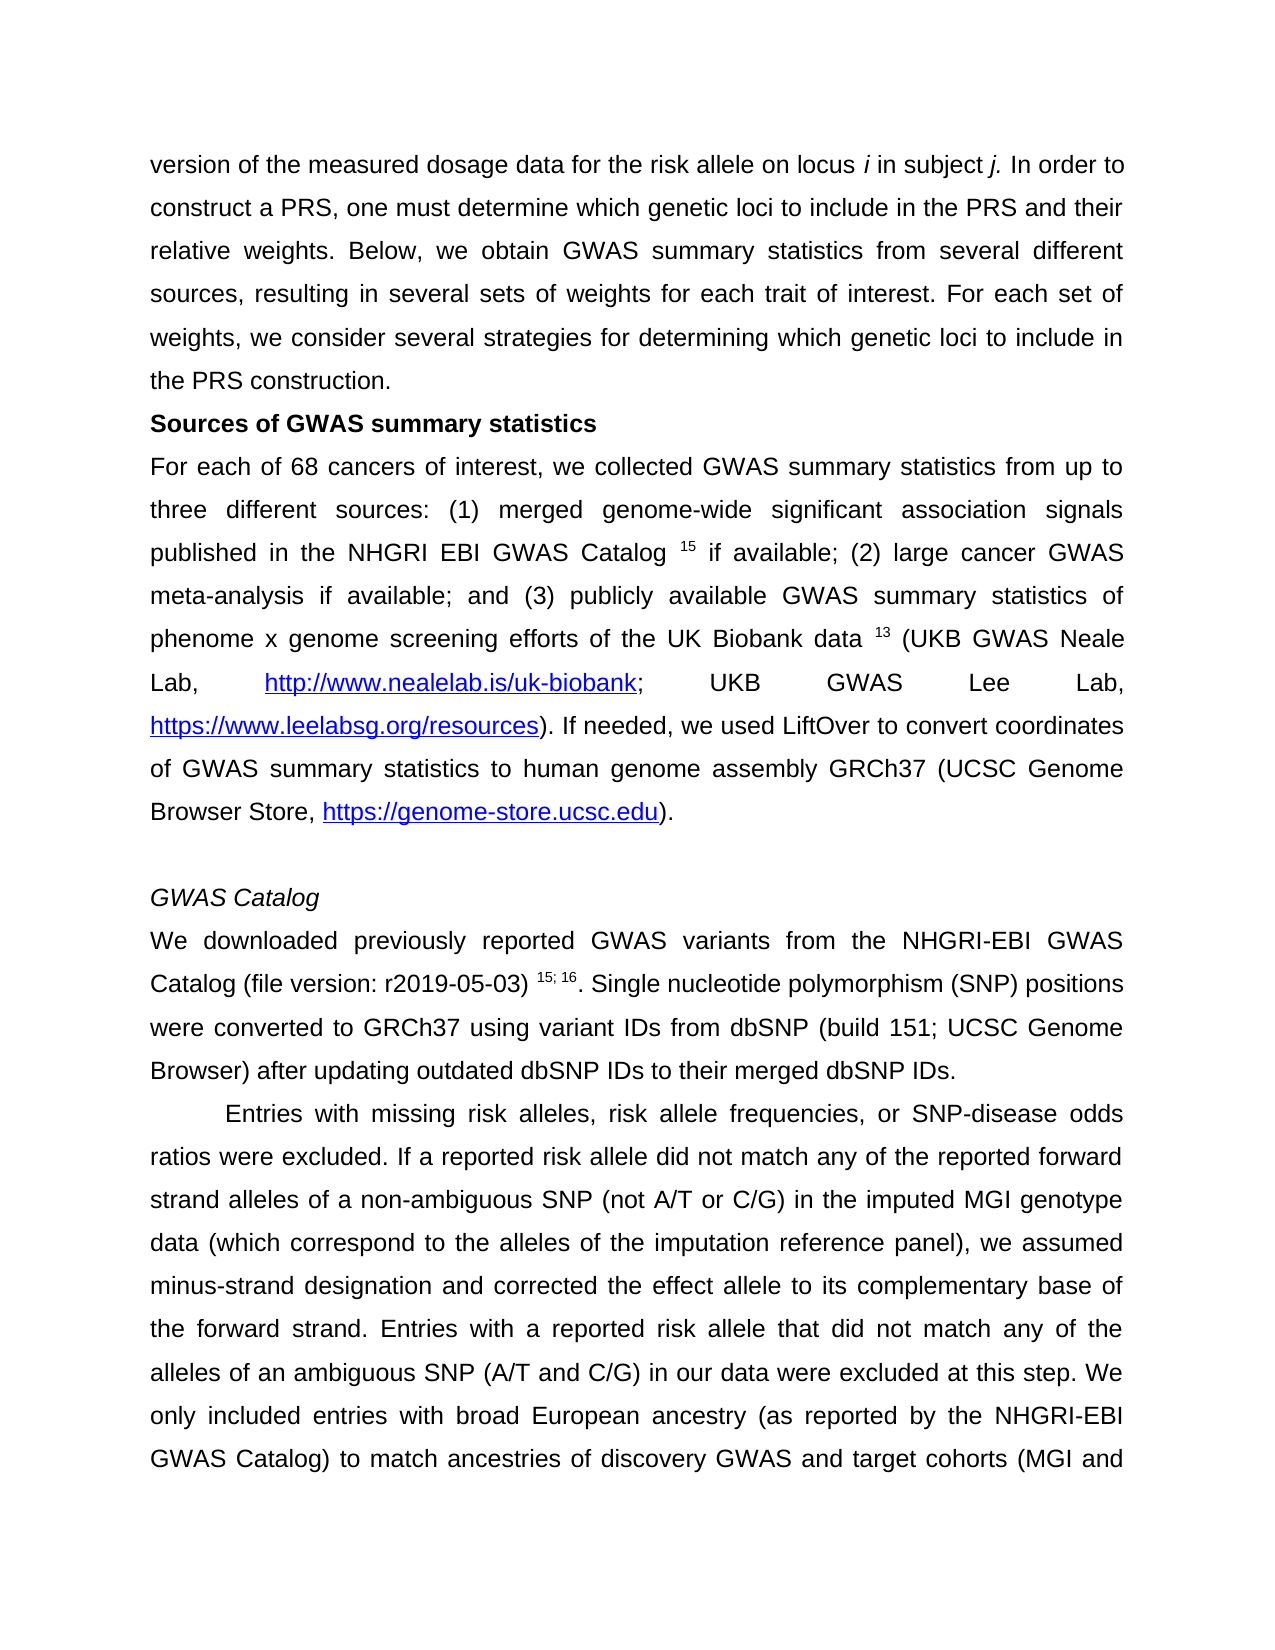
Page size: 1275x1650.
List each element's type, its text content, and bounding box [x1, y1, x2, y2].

text For each of 68 cancers of interest, we collected GWAS summary statistics from up to three different sources: (1) merged genome-wide significant association signals published in the NHGRI EBI GWAS Catalog 15 if available; (2) large cancer GWAS meta-analysis if available; and (3) publicly available GWAS summary statistics of phenome x genome screening efforts of the UK Biobank data 13 (UKB GWAS Neale Lab, http://www.nealelab.is/uk-biobank; UKB GWAS Lee Lab, https://www.leelabsg.org/resources). If needed, we used LiftOver to convert coordinates of GWAS summary statistics to human genome assembly GRCh37 (UCSC Genome Browser Store, https://genome-store.ucsc.edu). [150, 452, 1125, 826]
text GWAS Catalog [150, 883, 1125, 912]
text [150, 150, 1125, 394]
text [150, 1099, 1125, 1472]
text Sources of GWAS summary statistics [150, 409, 1125, 437]
text We downloaded previously reported GWAS variants from the NHGRI-EBI GWAS Catalog (file version: r2019-05-03) 15; 16. Single nucleotide polymorphism (SNP) positions were converted to GRCh37 using variant IDs from dbSNP (build 151; UCSC Genome Browser) after updating outdated dbSNP IDs to their merged dbSNP IDs. [150, 926, 1125, 1084]
